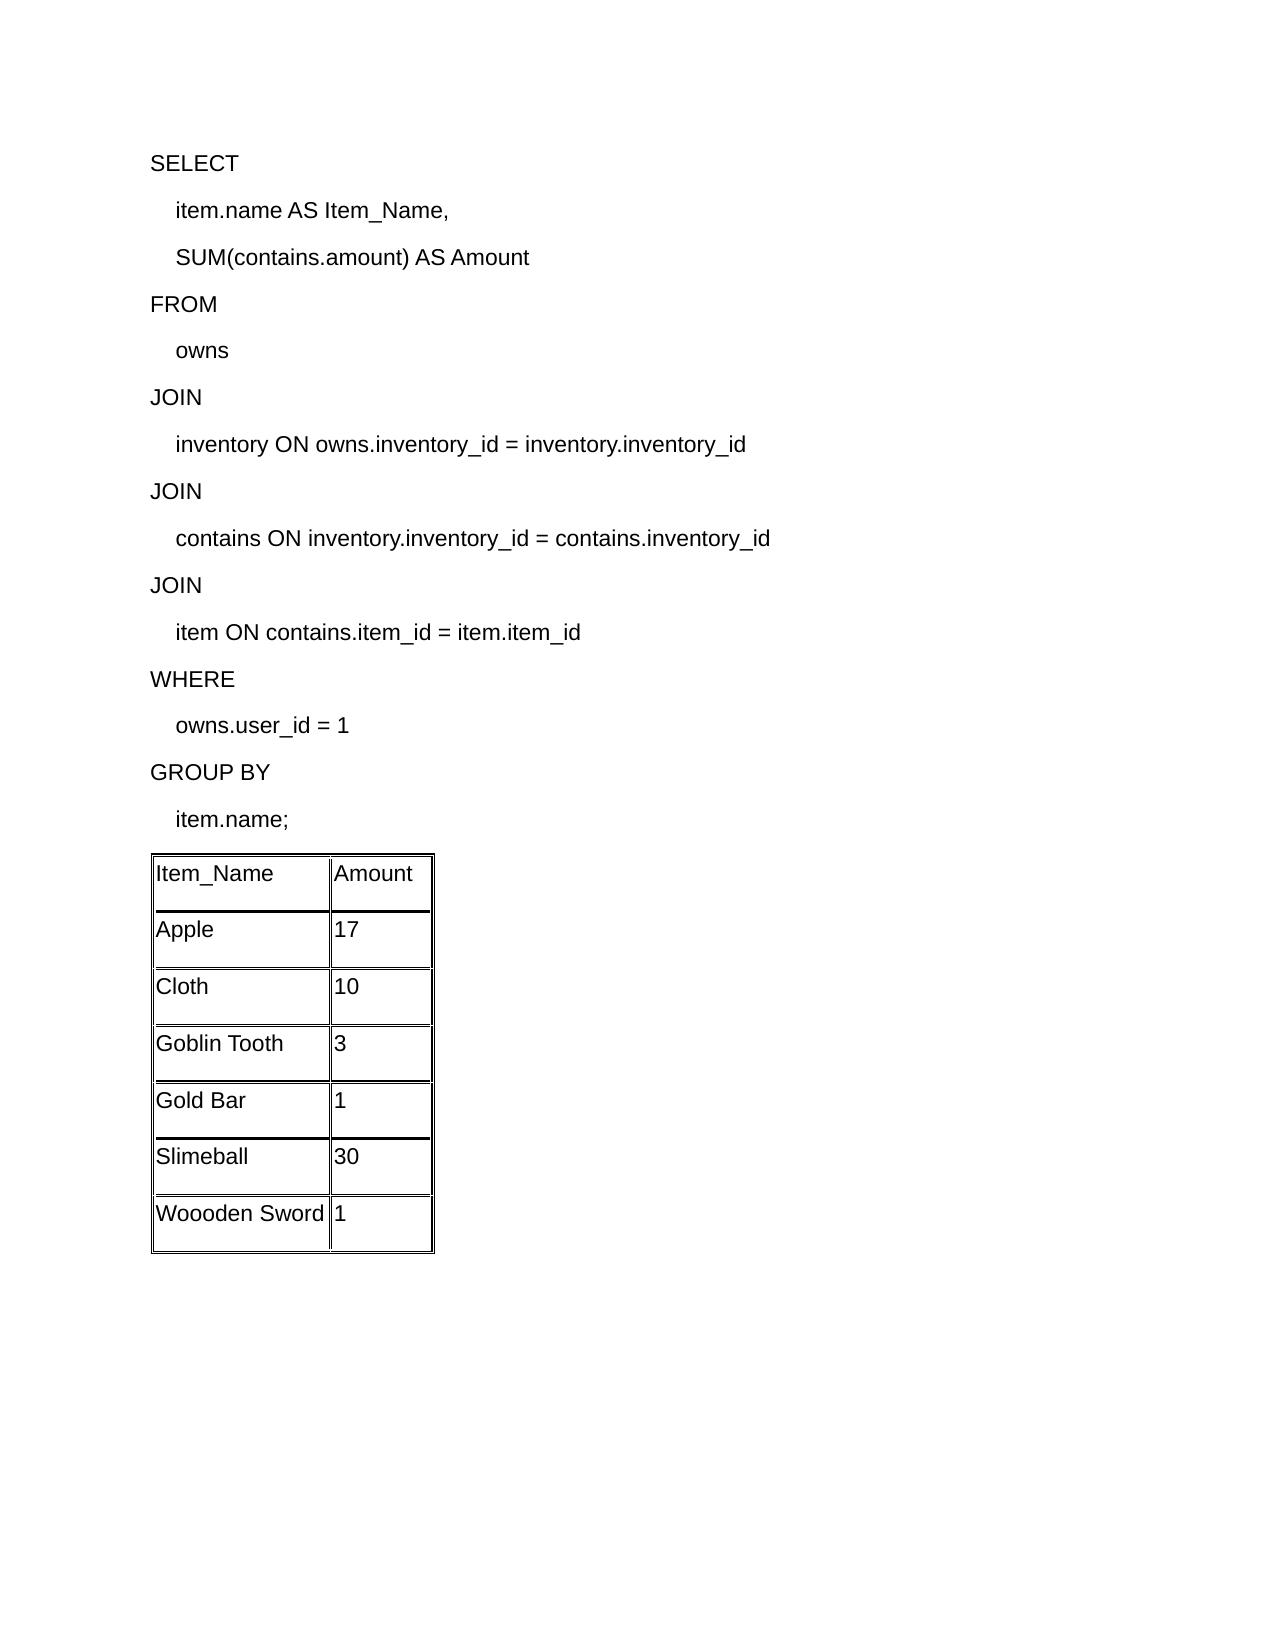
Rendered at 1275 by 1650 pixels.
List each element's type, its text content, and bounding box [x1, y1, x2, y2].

text SUM(contains.amount) AS Amount [150, 244, 1125, 270]
table_cell Gold Bar [154, 1080, 329, 1137]
table_cell Slimeball [154, 1137, 329, 1194]
table_cell Woooden Sword [152, 1194, 331, 1251]
text JOIN [150, 572, 1125, 598]
text GROUP BY [150, 759, 1125, 786]
text owns [150, 337, 1125, 364]
text WHERE [150, 666, 1125, 692]
table_cell 10 [331, 967, 433, 1023]
text contains ON inventory.inventory_id = contains.inventory_id [150, 525, 1125, 551]
table_cell Goblin Tooth [154, 1024, 329, 1080]
text JOIN [150, 384, 1125, 411]
text FROM [150, 291, 1125, 317]
table_cell 1 [331, 1194, 433, 1251]
text JOIN [150, 478, 1125, 504]
text item ON contains.item_id = item.item_id [150, 619, 1125, 645]
table_cell 30 [332, 1137, 431, 1194]
table_cell 3 [332, 1024, 432, 1080]
table_header Amount [331, 857, 431, 910]
table_cell Cloth [152, 967, 331, 1023]
text item.name AS Item_Name, [150, 197, 1125, 223]
table_cell 17 [332, 910, 431, 967]
table_cell Apple [154, 910, 329, 967]
table_cell 1 [332, 1080, 432, 1137]
table_header Item_Name [154, 857, 331, 910]
text SELECT [150, 150, 1125, 176]
text owns.user_id = 1 [150, 712, 1125, 739]
text inventory ON owns.inventory_id = inventory.inventory_id [150, 431, 1125, 458]
text item.name; [150, 806, 1125, 833]
